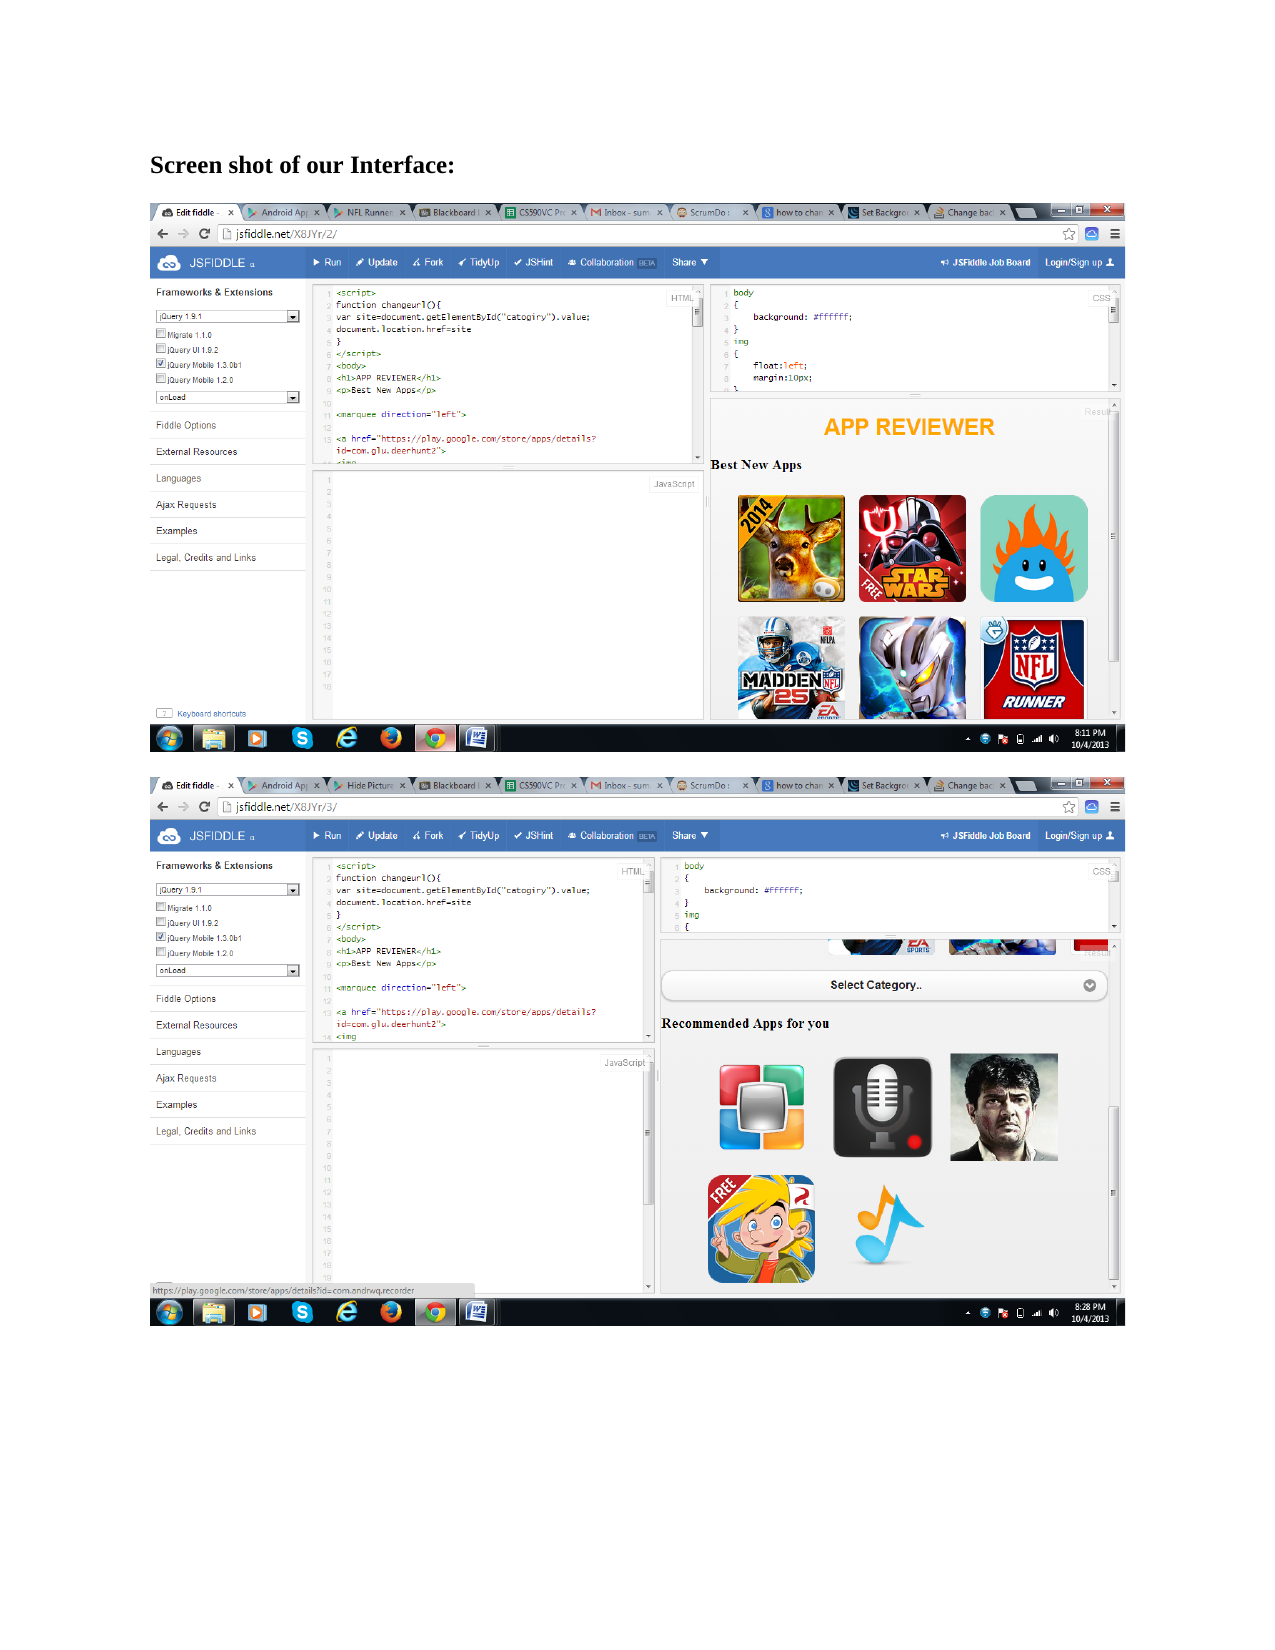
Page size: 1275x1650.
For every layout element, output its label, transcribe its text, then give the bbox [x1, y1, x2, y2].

text Screen shot of our Interface: [150, 150, 1125, 179]
picture [150, 777, 1125, 1326]
picture [150, 203, 1125, 752]
